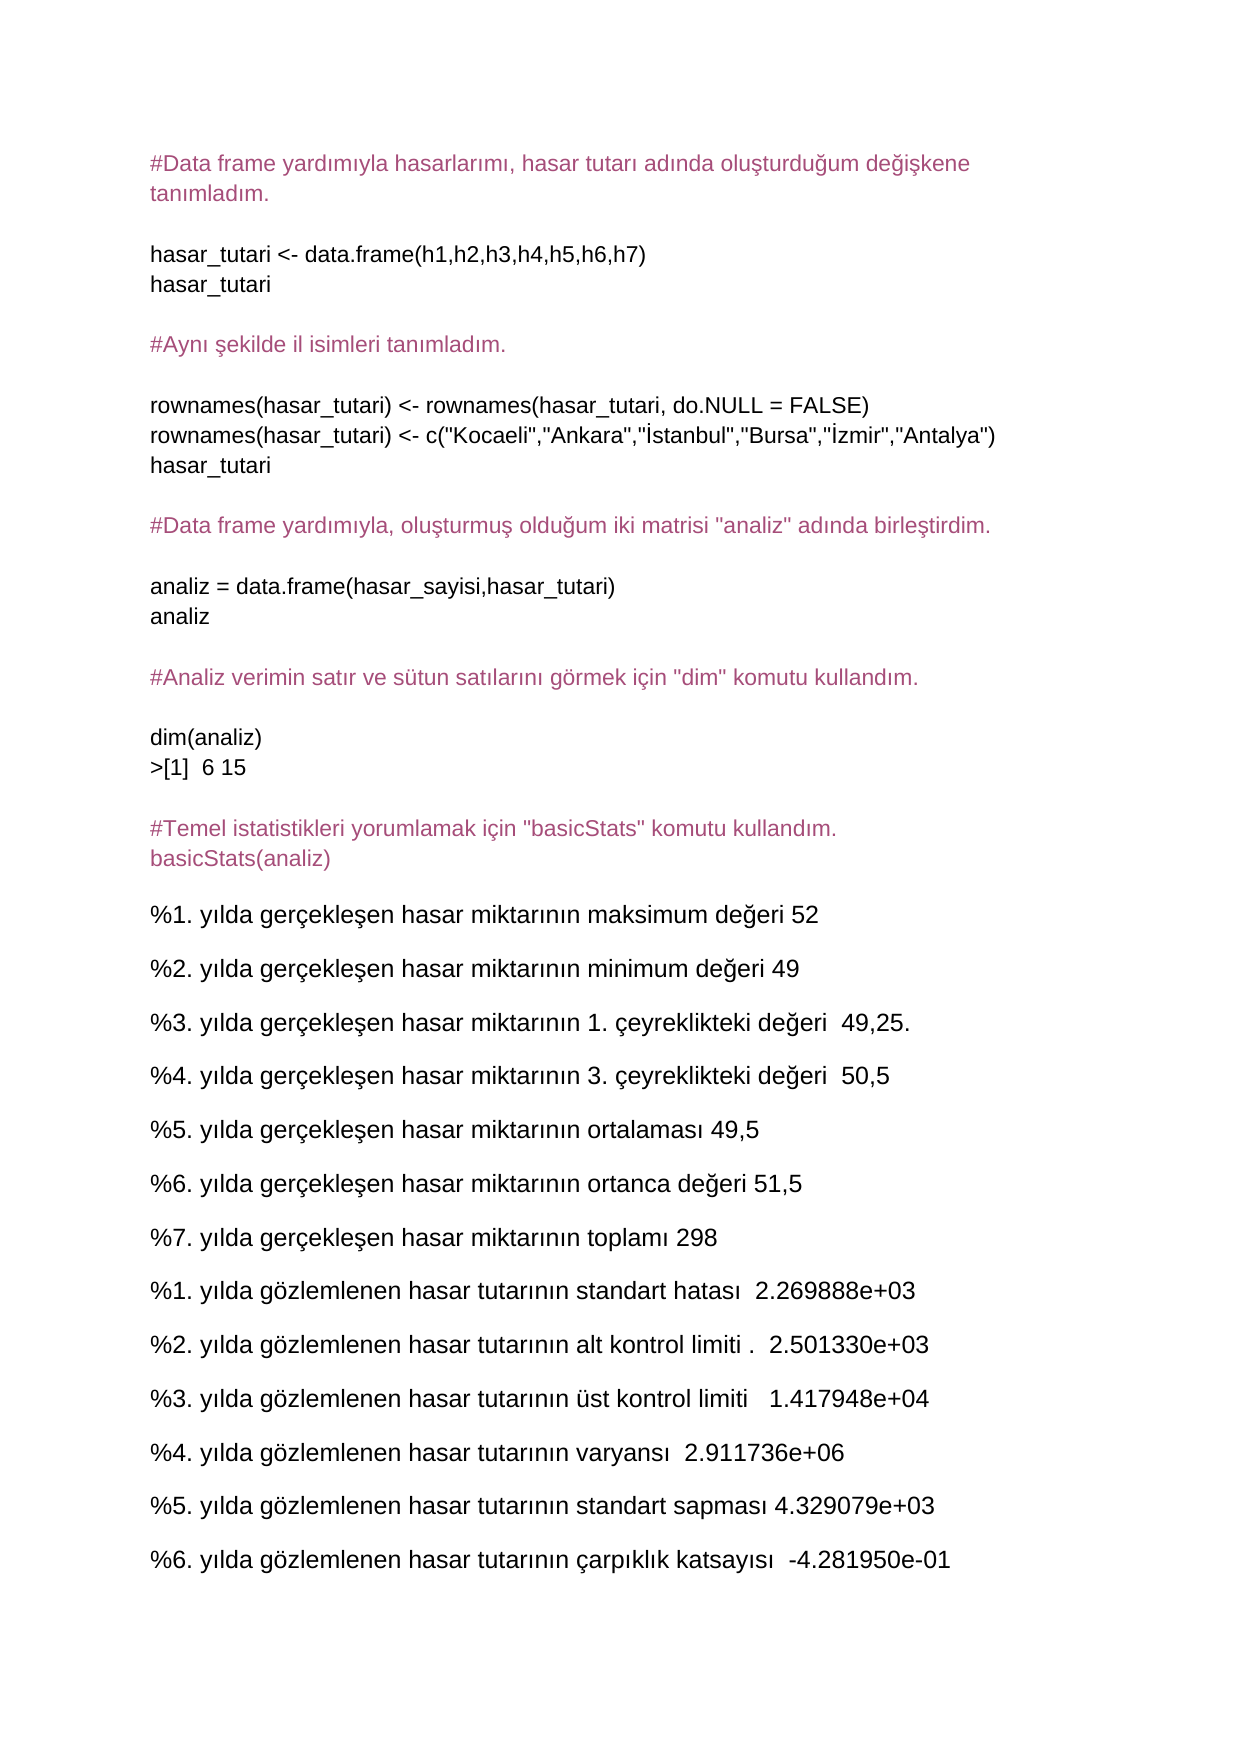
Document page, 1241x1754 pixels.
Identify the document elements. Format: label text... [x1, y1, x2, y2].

text dim(analiz) [150, 724, 1090, 750]
text #Data frame yardımıyla hasarlarımı, hasar tutarı adında oluşturduğum değişkene tanımladım. [150, 150, 1090, 207]
text %3. yılda gözlemlenen hasar tutarının üst kontrol limiti 1.417948e+04 [150, 1384, 1090, 1412]
text analiz [150, 603, 1090, 629]
text #Aynı şekilde il isimleri tanımladım. [150, 331, 1090, 358]
text %1. yılda gözlemlenen hasar tutarının standart hatası 2.269888e+03 [150, 1276, 1090, 1305]
text %6. yılda gerçekleşen hasar miktarının ortanca değeri 51,5 [150, 1169, 1090, 1197]
text %4. yılda gözlemlenen hasar tutarının varyansı 2.911736e+06 [150, 1437, 1090, 1466]
text %3. yılda gerçekleşen hasar miktarının 1. çeyreklikteki değeri 49,25. [150, 1007, 1090, 1036]
text analiz = data.frame(hasar_sayisi,hasar_tutari) [150, 573, 1090, 599]
text %1. yılda gerçekleşen hasar miktarının maksimum değeri 52 [150, 900, 1090, 929]
text hasar_tutari [150, 271, 1090, 297]
text %5. yılda gerçekleşen hasar miktarının ortalaması 49,5 [150, 1115, 1090, 1144]
text rownames(hasar_tutari) <- rownames(hasar_tutari, do.NULL = FALSE) [150, 392, 1090, 418]
text %2. yılda gözlemlenen hasar tutarının alt kontrol limiti . 2.501330e+03 [150, 1330, 1090, 1359]
text hasar_tutari [150, 452, 1090, 478]
text hasar_tutari <- data.frame(h1,h2,h3,h4,h5,h6,h7) [150, 241, 1090, 267]
text %2. yılda gerçekleşen hasar miktarının minimum değeri 49 [150, 954, 1090, 982]
text basicStats(analiz) [150, 845, 1090, 871]
text #Data frame yardımıyla, oluşturmuş olduğum iki matrisi "analiz" adında birleştirdim. [150, 512, 1090, 539]
text %5. yılda gözlemlenen hasar tutarının standart sapması 4.329079e+03 [150, 1491, 1090, 1520]
text %4. yılda gerçekleşen hasar miktarının 3. çeyreklikteki değeri 50,5 [150, 1061, 1090, 1090]
text rownames(hasar_tutari) <- c("Kocaeli","Ankara","İstanbul","Bursa","İzmir","Antalya") [150, 422, 1090, 448]
text >[1] 6 15 [150, 754, 1090, 781]
text #Temel istatistikleri yorumlamak için "basicStats" komutu kullandım. [150, 814, 1090, 841]
text %7. yılda gerçekleşen hasar miktarının toplamı 298 [150, 1222, 1090, 1251]
text #Analiz verimin satır ve sütun satılarını görmek için "dim" komutu kullandım. [150, 663, 1090, 690]
text %6. yılda gözlemlenen hasar tutarının çarpıklık katsayısı -4.281950e-01 [150, 1545, 1090, 1574]
